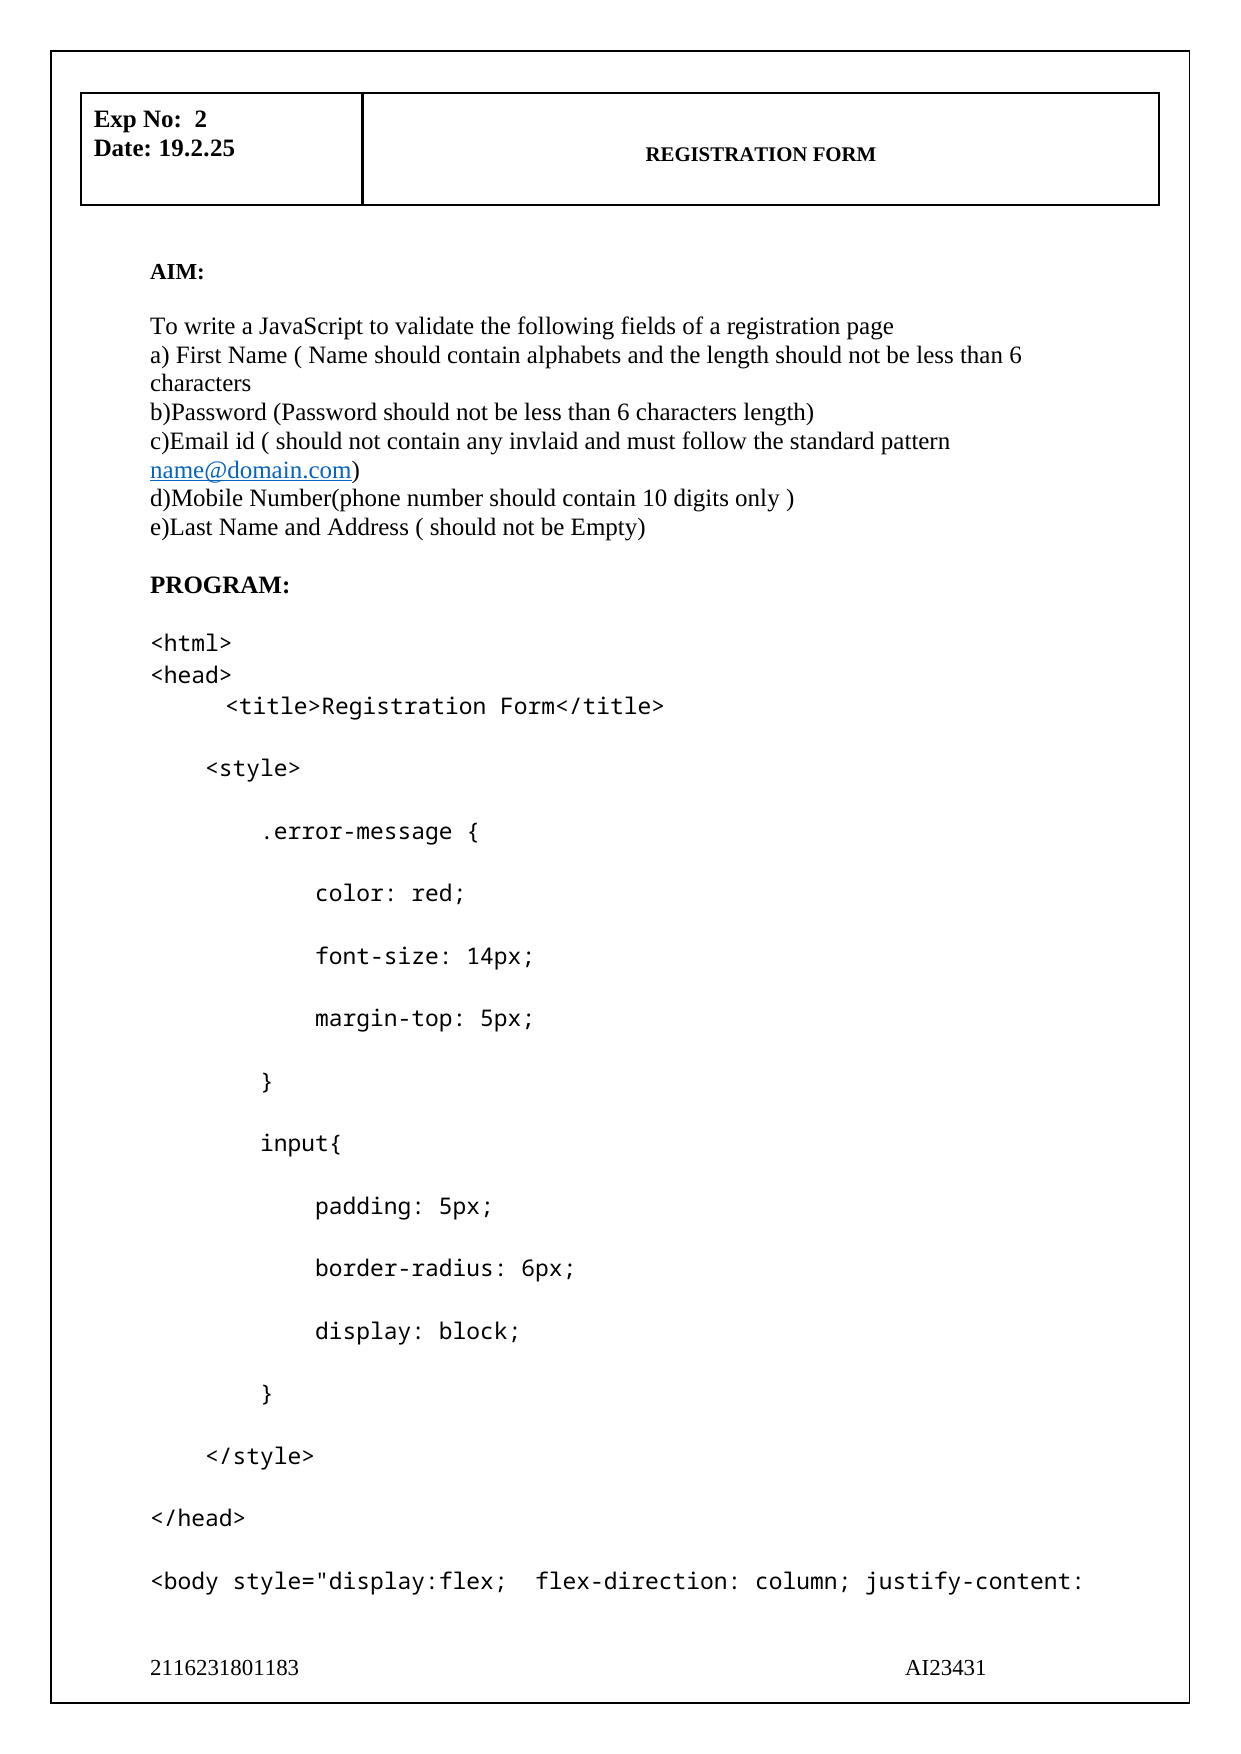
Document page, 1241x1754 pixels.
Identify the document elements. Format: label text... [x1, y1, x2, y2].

text </style> [150, 1440, 1090, 1471]
text <head> [150, 658, 1090, 690]
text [150, 1565, 1090, 1596]
text } [150, 1065, 1090, 1096]
text color: red; [150, 877, 1090, 908]
text border-radius: 6px; [150, 1252, 1090, 1283]
text } [150, 1377, 1090, 1408]
text <html> [150, 627, 1090, 658]
text c)Email id ( should not contain any invlaid and must follow the standard pattern name@domain.com) [150, 426, 1090, 483]
text <title>Registration Form</title> [150, 690, 1090, 721]
text b)Password (Password should not be less than 6 characters length) [150, 397, 1090, 426]
table_header REGISTRATION FORM [364, 94, 1158, 203]
text d)Mobile Number(phone number should contain 10 digits only ) [150, 483, 1090, 512]
text input{ [150, 1127, 1090, 1158]
text <style> [150, 752, 1090, 783]
text font-size: 14px; [150, 940, 1090, 971]
text To write a JavaScript to validate the following fields of a registration page a) First Name ( Name should contain alphabets and the length should not be less than 6 characters [150, 311, 1090, 397]
text e)Last Name and Address ( should not be Empty) [150, 512, 1090, 541]
text padding: 5px; [150, 1190, 1090, 1221]
text </head> [150, 1502, 1090, 1533]
table_header Exp No: 2 Date: 19.2.25 [82, 94, 361, 203]
text PROGRAM: [150, 570, 1090, 598]
text display: block; [150, 1315, 1090, 1346]
text AIM: [150, 258, 1090, 285]
text .error-message { [150, 815, 1090, 846]
text margin-top: 5px; [150, 1002, 1090, 1033]
